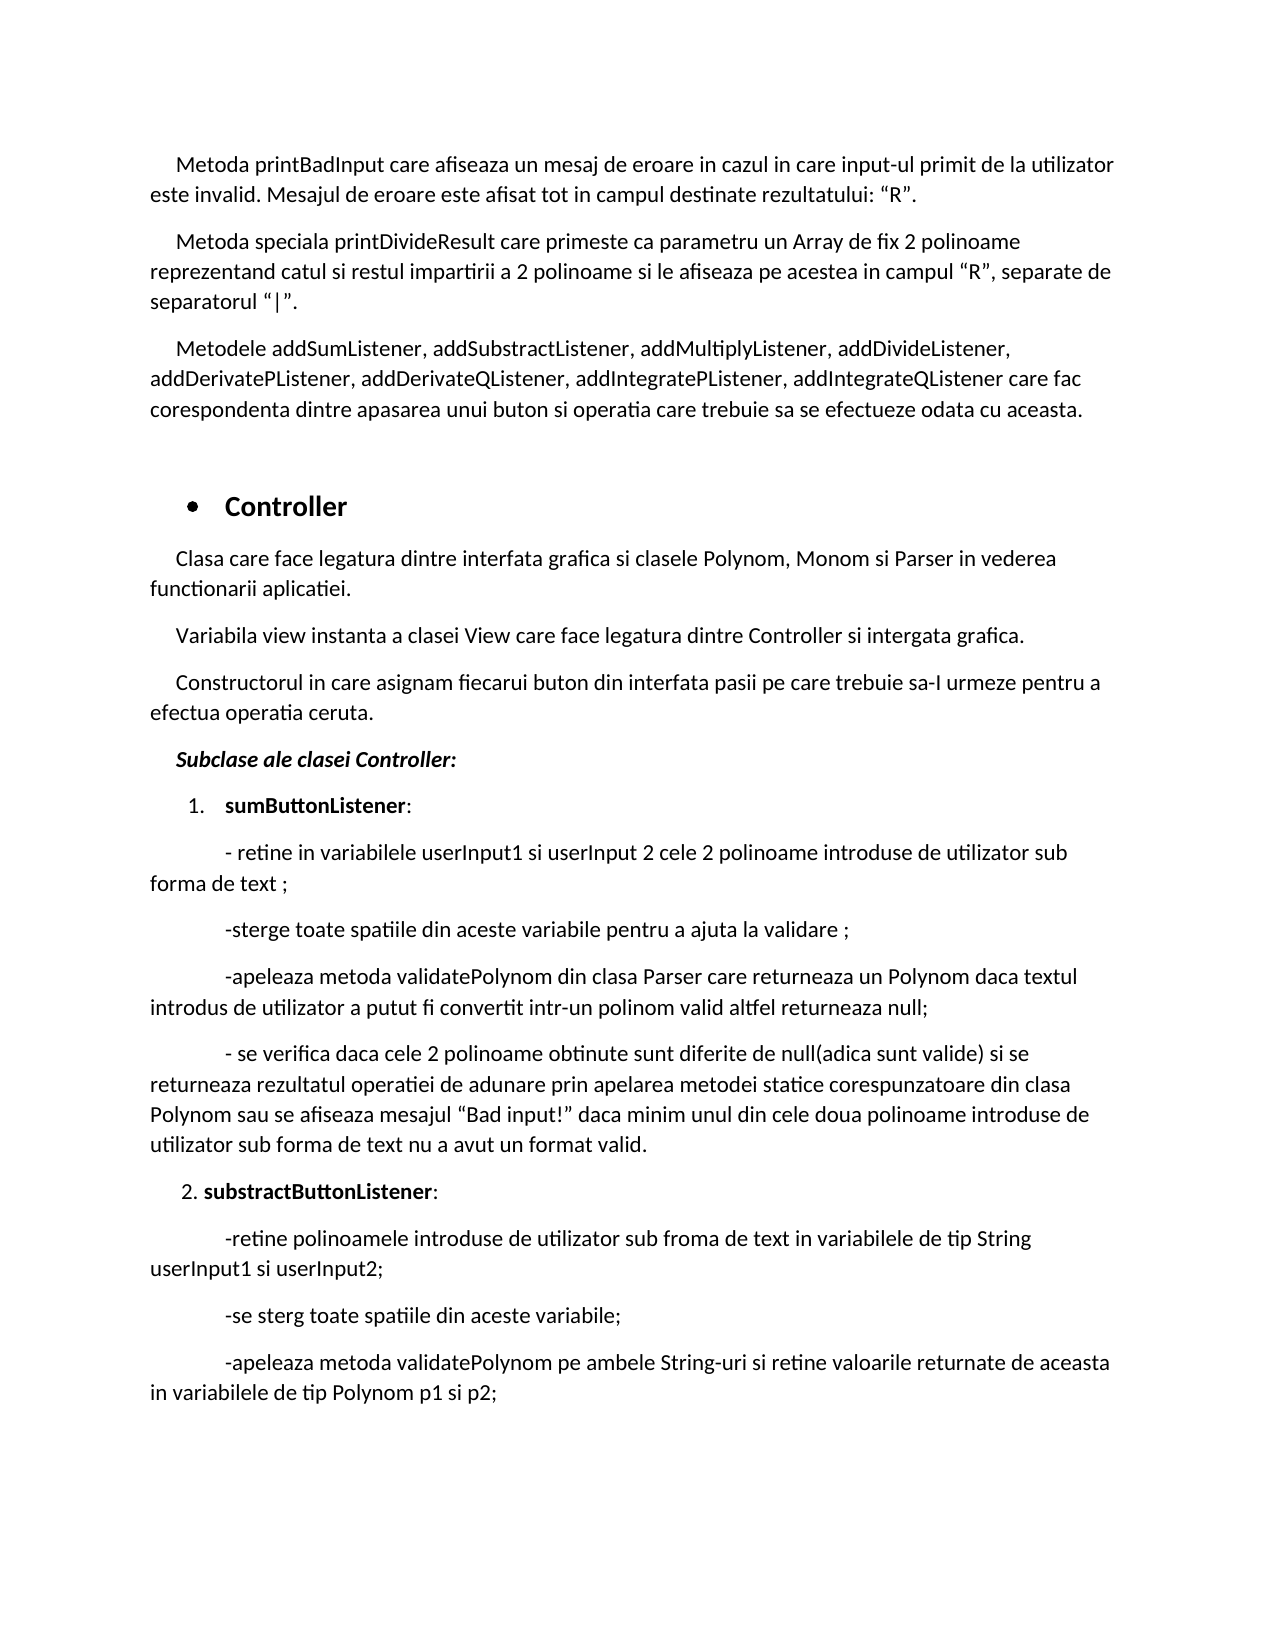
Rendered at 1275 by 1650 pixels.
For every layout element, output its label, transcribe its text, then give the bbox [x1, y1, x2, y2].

text - retine in variabilele userInput1 si userInput 2 cele 2 polinoame introduse de utilizator sub forma de text ; [150, 838, 1125, 897]
text Constructorul in care asignam fiecarui buton din interfata pasii pe care trebuie sa-I urmeze pentru a efectua operatia ceruta. [150, 668, 1125, 726]
list Controller [187, 488, 1125, 524]
text -apeleaza metoda validatePolynom pe ambele String-uri si retine valoarile returnate de aceasta in variabilele de tip Polynom p1 si p2; [150, 1348, 1125, 1406]
text -sterge toate spatiile din aceste variabile pentru a ajuta la validare ; [225, 916, 1125, 943]
text Clasa care face legatura dintre interfata grafica si clasele Polynom, Monom si Parser in vederea functionarii aplicatiei. [150, 544, 1125, 602]
list sumButtonListener: [187, 792, 1125, 819]
text -apeleaza metoda validatePolynom din clasa Parser care returneaza un Polynom daca textul introdus de utilizator a putut fi convertit intr-un polinom valid altfel returneaza null; [150, 962, 1125, 1021]
text Subclase ale clasei Controller: [150, 745, 1125, 773]
text 2. substractButtonListener: [150, 1177, 1125, 1205]
text -retine polinoamele introduse de utilizator sub froma de text in variabilele de tip String userInput1 si userInput2; [150, 1224, 1125, 1282]
text - se verifica daca cele 2 polinoame obtinute sunt diferite de null(adica sunt valide) si se returneaza rezultatul operatiei de adunare prin apelarea metodei statice corespunzatoare din clasa Polynom sau se afiseaza mesajul “Bad input!” daca minim unul din cele doua polinoame introduse de utilizator sub forma de text nu a avut un format valid. [150, 1039, 1125, 1158]
text Metoda printBadInput care afiseaza un mesaj de eroare in cazul in care input-ul primit de la utilizator este invalid. Mesajul de eroare este afisat tot in campul destinate rezultatului: “R”. [150, 150, 1125, 208]
text Metodele addSumListener, addSubstractListener, addMultiplyListener, addDivideListener, addDerivatePListener, addDerivateQListener, addIntegratePListener, addIntegrateQListener care fac corespondenta dintre apasarea unui buton si operatia care trebuie sa se efectueze odata cu aceasta. [150, 334, 1125, 423]
text Metoda speciala printDivideResult care primeste ca parametru un Array de fix 2 polinoame reprezentand catul si restul impartirii a 2 polinoame si le afiseaza pe acestea in campul “R”, separate de separatorul “|”. [150, 227, 1125, 316]
text Variabila view instanta a clasei View care face legatura dintre Controller si intergata grafica. [150, 621, 1125, 649]
text -se sterg toate spatiile din aceste variabile; [150, 1301, 1125, 1329]
